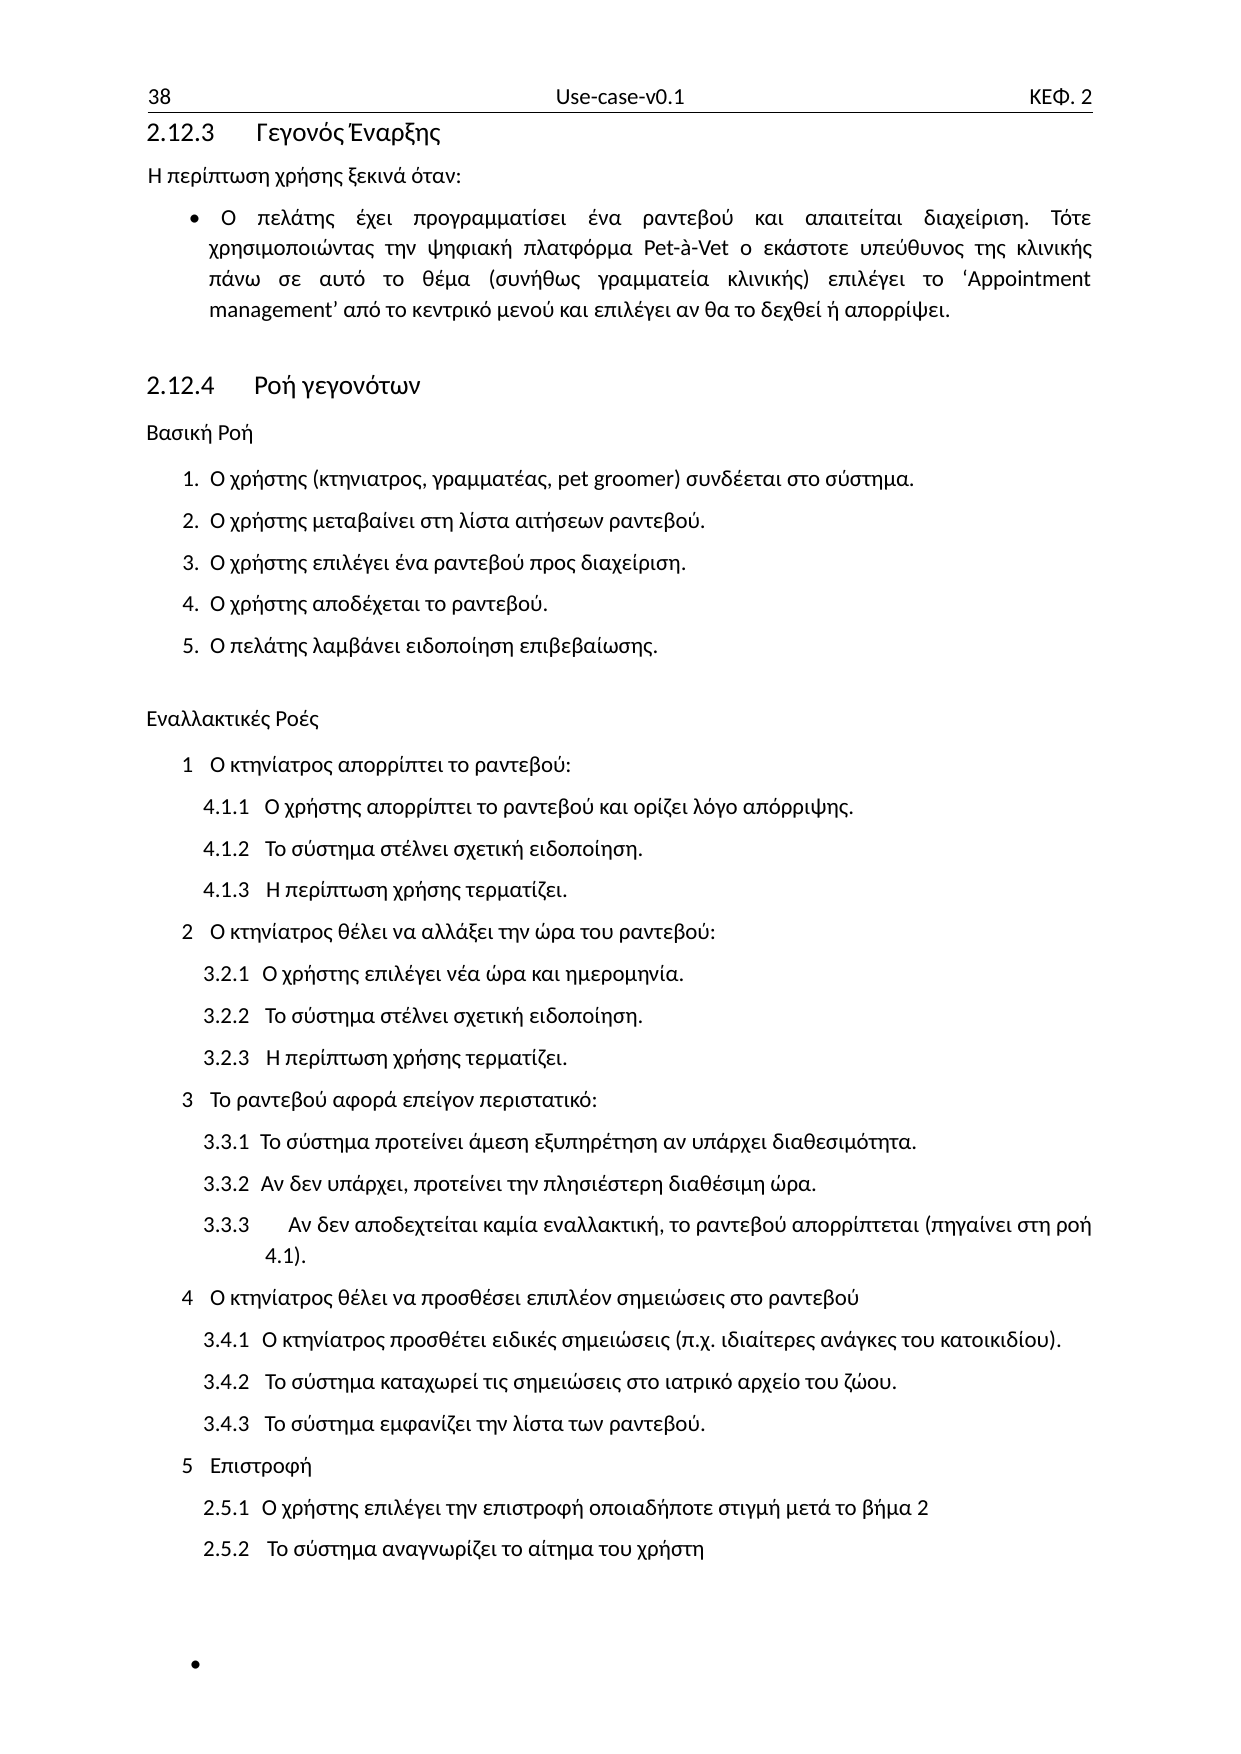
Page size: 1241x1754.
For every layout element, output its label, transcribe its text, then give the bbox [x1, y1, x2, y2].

text 4.1.2 Το σύστημα στέλνει σχετική ειδοποίηση. [148, 834, 1093, 862]
list Το ραντεβού αφορά επείγον περιστατικό: [181, 1085, 1093, 1113]
text Η περίπτωση χρήσης ξεκινά όταν: [148, 161, 1093, 189]
text 3.3.1 Το σύστημα προτείνει άμεση εξυπηρέτηση αν υπάρχει διαθεσιμότητα. [148, 1127, 1093, 1155]
text 4.1). [265, 1241, 1093, 1269]
list Ο κτηνίατρος θέλει να προσθέσει επιπλέον σημειώσεις στο ραντεβού [181, 1283, 1093, 1311]
text 3.2.1 Ο χρήστης επιλέγει νέα ώρα και ημερομηνία. [148, 959, 1093, 987]
list Ο κτηνίατρος θέλει να αλλάξει την ώρα του ραντεβού: [181, 917, 1093, 946]
text • Ο πελάτης έχει προγραμματίσει ένα ραντεβού και απαιτείται διαχείριση. Τότε χρησιμοποιώντας την ψηφιακή πλατφόρμα Pet-à-Vet ο εκάστοτε υπεύθυνος της κλινικής πάνω σε αυτό το θέμα (συνήθως γραμματεία κλινικής) επιλέγει το ‘Appointment management’ από το κεντρικό μενού και επιλέγει αν θα το δεχθεί ή απορρίψει. [188, 203, 1093, 323]
list Επιστροφή [181, 1451, 1093, 1479]
list Ο χρήστης επιλέγει ένα ραντεβού προς διαχείριση. [182, 548, 1093, 576]
text 3.4.2 Το σύστημα καταχωρεί τις σημειώσεις στο ιατρικό αρχείο του ζώου. [148, 1367, 1093, 1395]
list Ο χρήστης (κτηνιατρος, γραμματέας, pet groomer) συνδέεται στο σύστημα. [182, 464, 1093, 492]
text 3.4.3 Το σύστημα εμφανίζει την λίστα των ραντεβού. [148, 1409, 1093, 1437]
text 3.3.3 Αν δεν αποδεχτείται καμία εναλλακτική, το ραντεβού απορρίπτεται (πηγαίνει στη ροή [148, 1211, 1093, 1239]
text 3.2.2 Το σύστημα στέλνει σχετική ειδοποίηση. [148, 1001, 1093, 1029]
text 3.4.1 Ο κτηνίατρος προσθέτει ειδικές σημειώσεις (π.χ. ιδιαίτερες ανάγκες του κατοικιδίου). [148, 1325, 1093, 1353]
text Βασική Ροή [146, 418, 1093, 446]
text 4.1.3 Η περίπτωση χρήσης τερματίζει. [148, 876, 1093, 904]
list Ο πελάτης λαμβάνει ειδοποίηση επιβεβαίωσης. [182, 631, 1093, 659]
list Ο χρήστης μεταβαίνει στη λίστα αιτήσεων ραντεβού. [182, 506, 1093, 534]
text 2.5.1 Ο χρήστης επιλέγει την επιστροφή οποιαδήποτε στιγμή μετά το βήμα 2 [148, 1493, 1093, 1521]
subtitle 2.12.4 Ροή γεγονότων [146, 368, 1093, 401]
text 3.2.3 Η περίπτωση χρήσης τερματίζει. [148, 1043, 1093, 1071]
text 3.3.2 Αν δεν υπάρχει, προτείνει την πλησιέστερη διαθέσιμη ώρα. [148, 1169, 1093, 1197]
text 2.5.2 Το σύστημα αναγνωρίζει το αίτημα του χρήστη [148, 1534, 1093, 1562]
list Ο κτηνίατρος απορρίπτει το ραντεβού: [181, 750, 1093, 778]
text 4.1.1 Ο χρήστης απορρίπτει το ραντεβού και ορίζει λόγο απόρριψης. [148, 792, 1093, 820]
text Εναλλακτικές Ροές [146, 704, 1093, 732]
list Ο χρήστης αποδέχεται το ραντεβού. [182, 589, 1093, 618]
subtitle 2.12.3 Γεγονός Έναρξης [146, 113, 1093, 148]
